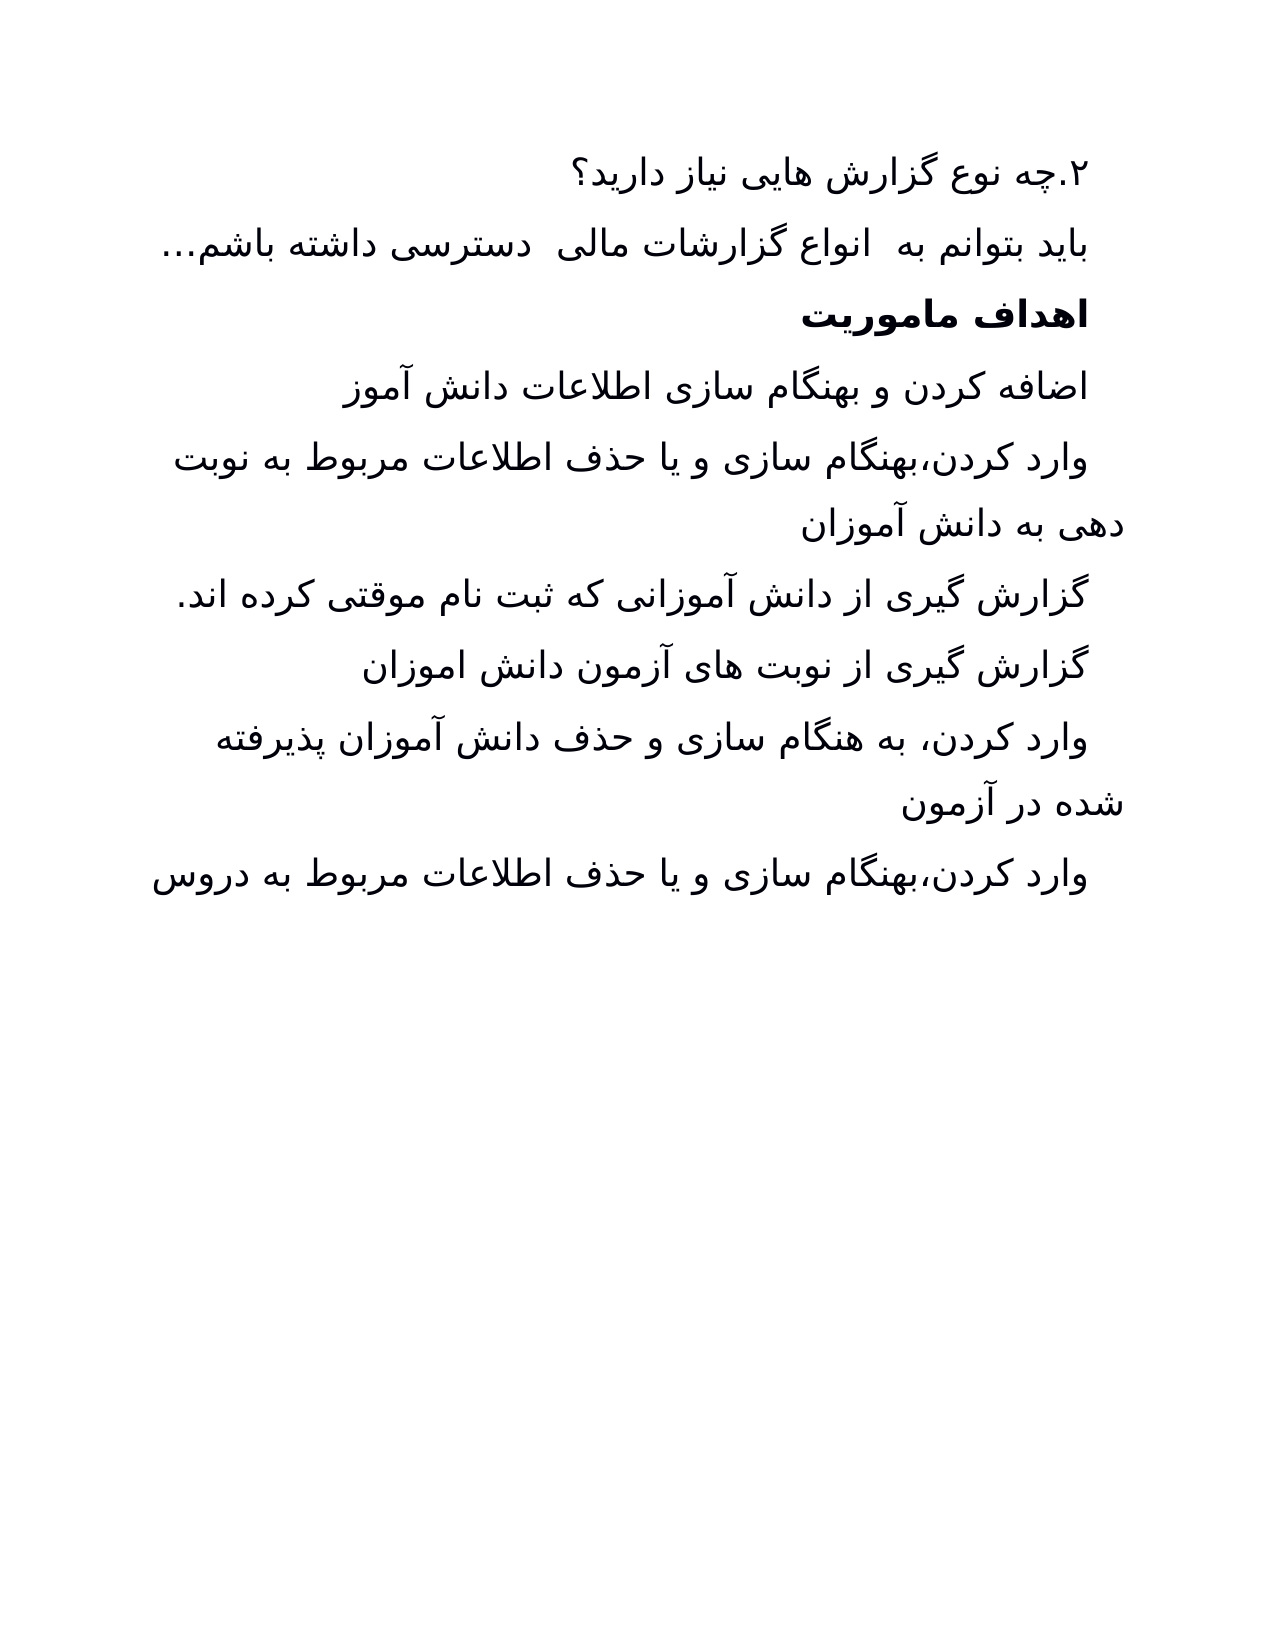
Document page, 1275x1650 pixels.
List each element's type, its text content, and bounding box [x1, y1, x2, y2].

text گزارش گیری از دانش آموزانی که ثبت نام موقتی کرده اند. [150, 572, 1125, 616]
text اهداف ماموریت [150, 293, 1125, 337]
text وارد کردن،بهنگام سازی و یا حذف اطلاعات مربوط به دروس [150, 852, 1125, 896]
text باید بتوانم به انواع گزارشات مالی دسترسی داشته باشم… [150, 222, 1125, 265]
text گزارش گیری از نوبت های آزمون دانش اموزان [150, 644, 1125, 687]
text وارد کردن، به هنگام سازی و حذف دانش آموزان پذیرفته شده در آزمون [150, 715, 1125, 824]
text اضافه کردن و بهنگام سازی اطلاعات دانش آموز [150, 364, 1125, 408]
text وارد کردن،بهنگام سازی و یا حذف اطلاعات مربوط به نوبت دهی به دانش آموزان [150, 436, 1125, 545]
text ۲‌.چه نوع گزارش هایی نیاز دارید؟ [150, 150, 1125, 194]
